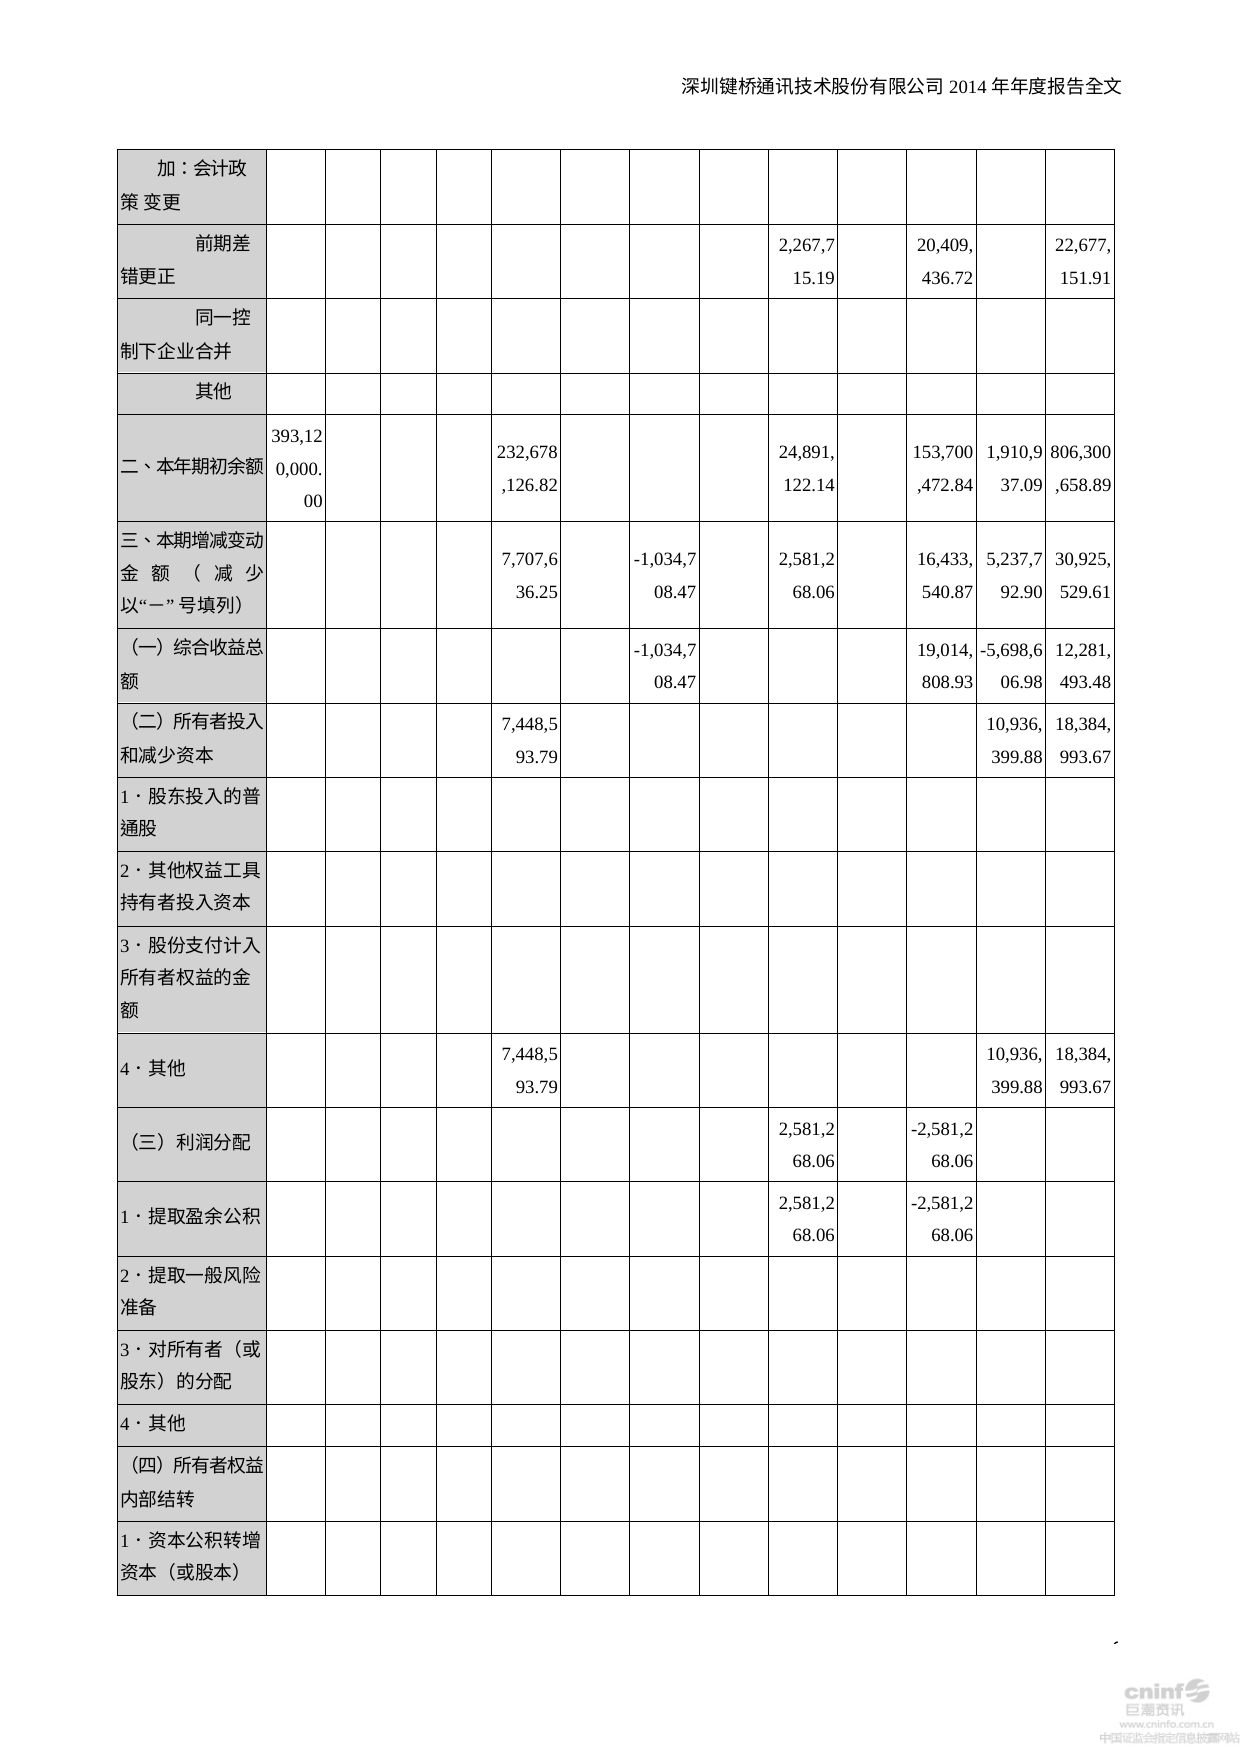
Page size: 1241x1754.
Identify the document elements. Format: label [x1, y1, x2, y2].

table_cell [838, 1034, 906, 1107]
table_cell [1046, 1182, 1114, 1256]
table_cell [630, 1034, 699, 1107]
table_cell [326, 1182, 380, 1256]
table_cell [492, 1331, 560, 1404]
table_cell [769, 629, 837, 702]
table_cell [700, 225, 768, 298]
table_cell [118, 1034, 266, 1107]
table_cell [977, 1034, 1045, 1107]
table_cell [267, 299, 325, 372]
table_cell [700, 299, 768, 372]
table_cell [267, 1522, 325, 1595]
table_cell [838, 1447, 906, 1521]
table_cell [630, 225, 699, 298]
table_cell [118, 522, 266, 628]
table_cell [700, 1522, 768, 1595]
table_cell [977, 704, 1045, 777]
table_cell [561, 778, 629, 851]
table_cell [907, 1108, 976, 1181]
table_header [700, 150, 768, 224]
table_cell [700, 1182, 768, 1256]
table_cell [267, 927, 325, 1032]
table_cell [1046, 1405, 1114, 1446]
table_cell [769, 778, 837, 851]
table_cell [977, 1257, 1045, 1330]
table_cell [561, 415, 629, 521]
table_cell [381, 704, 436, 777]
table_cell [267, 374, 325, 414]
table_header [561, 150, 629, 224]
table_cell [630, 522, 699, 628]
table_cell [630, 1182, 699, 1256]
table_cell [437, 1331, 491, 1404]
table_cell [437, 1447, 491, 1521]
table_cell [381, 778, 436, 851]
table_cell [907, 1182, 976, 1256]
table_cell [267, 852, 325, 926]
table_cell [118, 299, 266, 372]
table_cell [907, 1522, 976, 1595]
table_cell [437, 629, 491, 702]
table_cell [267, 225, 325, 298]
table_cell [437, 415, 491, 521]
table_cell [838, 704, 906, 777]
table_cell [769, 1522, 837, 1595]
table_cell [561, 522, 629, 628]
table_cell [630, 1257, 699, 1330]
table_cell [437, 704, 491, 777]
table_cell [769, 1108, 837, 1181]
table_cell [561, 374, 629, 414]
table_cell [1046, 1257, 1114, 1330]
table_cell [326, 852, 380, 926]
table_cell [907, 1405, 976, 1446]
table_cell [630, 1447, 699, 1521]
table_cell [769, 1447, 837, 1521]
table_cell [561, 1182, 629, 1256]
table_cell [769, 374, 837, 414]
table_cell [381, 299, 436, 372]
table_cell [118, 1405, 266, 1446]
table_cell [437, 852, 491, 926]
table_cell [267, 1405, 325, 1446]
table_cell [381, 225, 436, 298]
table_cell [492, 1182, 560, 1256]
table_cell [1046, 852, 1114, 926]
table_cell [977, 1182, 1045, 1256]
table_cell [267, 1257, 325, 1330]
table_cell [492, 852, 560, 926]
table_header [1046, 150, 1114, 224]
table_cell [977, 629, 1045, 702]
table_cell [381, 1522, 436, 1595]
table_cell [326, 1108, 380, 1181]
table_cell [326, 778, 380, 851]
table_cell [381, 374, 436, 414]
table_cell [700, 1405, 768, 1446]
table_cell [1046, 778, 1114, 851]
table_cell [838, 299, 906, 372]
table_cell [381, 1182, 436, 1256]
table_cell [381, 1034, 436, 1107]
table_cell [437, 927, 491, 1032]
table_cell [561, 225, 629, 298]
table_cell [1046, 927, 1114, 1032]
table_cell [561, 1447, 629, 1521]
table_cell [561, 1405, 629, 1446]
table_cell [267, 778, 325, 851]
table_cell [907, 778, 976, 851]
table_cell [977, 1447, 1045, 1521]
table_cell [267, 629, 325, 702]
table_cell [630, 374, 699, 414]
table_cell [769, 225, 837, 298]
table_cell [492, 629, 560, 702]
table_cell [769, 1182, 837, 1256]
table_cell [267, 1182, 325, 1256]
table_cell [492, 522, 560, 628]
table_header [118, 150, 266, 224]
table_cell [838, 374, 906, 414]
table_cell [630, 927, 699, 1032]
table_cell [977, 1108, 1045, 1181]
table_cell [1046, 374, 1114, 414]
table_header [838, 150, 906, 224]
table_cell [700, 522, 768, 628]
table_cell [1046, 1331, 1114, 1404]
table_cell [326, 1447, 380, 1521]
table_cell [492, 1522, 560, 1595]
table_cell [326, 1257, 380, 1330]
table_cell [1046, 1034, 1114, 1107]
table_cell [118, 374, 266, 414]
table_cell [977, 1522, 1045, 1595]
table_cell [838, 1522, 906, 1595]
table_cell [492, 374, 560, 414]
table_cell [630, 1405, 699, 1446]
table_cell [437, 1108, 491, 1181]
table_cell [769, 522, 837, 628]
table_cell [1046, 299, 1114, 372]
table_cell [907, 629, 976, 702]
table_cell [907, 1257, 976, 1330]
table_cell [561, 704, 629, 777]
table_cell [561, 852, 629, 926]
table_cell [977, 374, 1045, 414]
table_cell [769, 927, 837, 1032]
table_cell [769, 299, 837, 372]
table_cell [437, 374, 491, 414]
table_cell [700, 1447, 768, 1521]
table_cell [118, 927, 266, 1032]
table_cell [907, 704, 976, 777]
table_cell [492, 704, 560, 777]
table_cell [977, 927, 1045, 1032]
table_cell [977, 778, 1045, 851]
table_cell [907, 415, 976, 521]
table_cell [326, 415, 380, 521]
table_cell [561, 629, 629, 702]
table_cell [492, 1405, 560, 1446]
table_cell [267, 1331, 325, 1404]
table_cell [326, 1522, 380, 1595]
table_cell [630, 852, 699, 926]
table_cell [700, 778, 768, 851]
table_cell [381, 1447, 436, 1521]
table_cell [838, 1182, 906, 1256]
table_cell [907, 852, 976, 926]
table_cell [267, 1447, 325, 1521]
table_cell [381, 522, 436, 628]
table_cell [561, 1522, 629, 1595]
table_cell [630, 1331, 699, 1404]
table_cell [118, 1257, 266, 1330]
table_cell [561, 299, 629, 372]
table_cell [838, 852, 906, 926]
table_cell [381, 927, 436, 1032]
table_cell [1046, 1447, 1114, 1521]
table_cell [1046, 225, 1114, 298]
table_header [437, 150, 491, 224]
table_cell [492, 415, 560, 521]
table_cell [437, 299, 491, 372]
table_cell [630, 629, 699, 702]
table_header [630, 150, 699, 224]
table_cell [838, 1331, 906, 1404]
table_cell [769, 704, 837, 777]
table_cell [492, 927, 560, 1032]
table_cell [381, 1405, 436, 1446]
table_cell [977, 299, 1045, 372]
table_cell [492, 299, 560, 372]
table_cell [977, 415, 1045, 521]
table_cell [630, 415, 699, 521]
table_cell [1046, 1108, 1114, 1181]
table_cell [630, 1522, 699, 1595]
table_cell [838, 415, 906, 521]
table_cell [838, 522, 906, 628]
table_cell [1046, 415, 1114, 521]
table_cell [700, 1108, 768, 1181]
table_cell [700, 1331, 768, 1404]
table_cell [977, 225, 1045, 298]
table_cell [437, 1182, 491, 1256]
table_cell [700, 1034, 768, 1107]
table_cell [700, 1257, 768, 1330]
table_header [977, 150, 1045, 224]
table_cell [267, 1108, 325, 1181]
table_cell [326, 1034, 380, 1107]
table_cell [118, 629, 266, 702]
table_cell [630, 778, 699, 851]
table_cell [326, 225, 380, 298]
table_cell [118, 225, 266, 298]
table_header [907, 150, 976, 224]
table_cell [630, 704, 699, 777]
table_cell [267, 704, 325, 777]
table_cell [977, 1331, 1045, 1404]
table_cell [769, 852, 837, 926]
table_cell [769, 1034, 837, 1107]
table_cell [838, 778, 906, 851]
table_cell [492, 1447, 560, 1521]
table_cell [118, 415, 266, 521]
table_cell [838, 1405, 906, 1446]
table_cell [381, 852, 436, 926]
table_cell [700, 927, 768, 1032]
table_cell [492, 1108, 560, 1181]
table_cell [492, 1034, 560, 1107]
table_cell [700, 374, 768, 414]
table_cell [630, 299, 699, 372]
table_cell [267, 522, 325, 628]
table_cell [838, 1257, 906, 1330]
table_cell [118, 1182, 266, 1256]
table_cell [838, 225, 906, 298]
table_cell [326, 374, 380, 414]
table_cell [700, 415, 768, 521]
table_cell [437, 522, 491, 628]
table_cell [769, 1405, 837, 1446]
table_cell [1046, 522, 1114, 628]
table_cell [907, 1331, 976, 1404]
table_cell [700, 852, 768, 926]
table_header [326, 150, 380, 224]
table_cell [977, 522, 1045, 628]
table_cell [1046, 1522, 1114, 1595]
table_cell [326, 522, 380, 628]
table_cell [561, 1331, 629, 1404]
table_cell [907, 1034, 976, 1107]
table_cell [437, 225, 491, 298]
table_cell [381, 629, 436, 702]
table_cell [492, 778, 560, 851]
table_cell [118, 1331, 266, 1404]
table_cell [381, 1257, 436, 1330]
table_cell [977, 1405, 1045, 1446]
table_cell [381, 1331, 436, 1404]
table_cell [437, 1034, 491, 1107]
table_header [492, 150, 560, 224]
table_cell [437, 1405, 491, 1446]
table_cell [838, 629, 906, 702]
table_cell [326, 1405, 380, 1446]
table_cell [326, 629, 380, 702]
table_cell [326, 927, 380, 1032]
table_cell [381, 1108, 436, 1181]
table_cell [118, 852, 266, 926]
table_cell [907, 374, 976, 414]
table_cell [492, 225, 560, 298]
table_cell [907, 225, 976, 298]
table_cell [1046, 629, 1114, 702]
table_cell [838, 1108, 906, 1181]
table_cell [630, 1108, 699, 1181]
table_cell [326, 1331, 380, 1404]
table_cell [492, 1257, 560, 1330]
picture [1099, 1673, 1241, 1754]
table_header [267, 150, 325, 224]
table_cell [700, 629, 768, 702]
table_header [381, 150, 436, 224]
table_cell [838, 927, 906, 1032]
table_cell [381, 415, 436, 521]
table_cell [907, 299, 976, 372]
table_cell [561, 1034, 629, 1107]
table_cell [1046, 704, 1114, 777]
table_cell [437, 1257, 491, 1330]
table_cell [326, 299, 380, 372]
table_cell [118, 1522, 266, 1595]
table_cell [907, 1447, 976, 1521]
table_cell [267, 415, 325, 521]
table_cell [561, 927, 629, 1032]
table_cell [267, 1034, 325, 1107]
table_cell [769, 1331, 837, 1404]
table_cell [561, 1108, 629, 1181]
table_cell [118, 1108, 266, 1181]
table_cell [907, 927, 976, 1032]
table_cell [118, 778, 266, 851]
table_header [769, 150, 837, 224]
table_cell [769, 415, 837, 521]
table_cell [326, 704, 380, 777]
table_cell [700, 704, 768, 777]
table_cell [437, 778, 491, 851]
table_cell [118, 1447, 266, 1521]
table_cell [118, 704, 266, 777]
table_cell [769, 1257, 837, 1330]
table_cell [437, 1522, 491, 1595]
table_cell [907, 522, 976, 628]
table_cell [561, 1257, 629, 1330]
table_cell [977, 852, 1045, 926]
